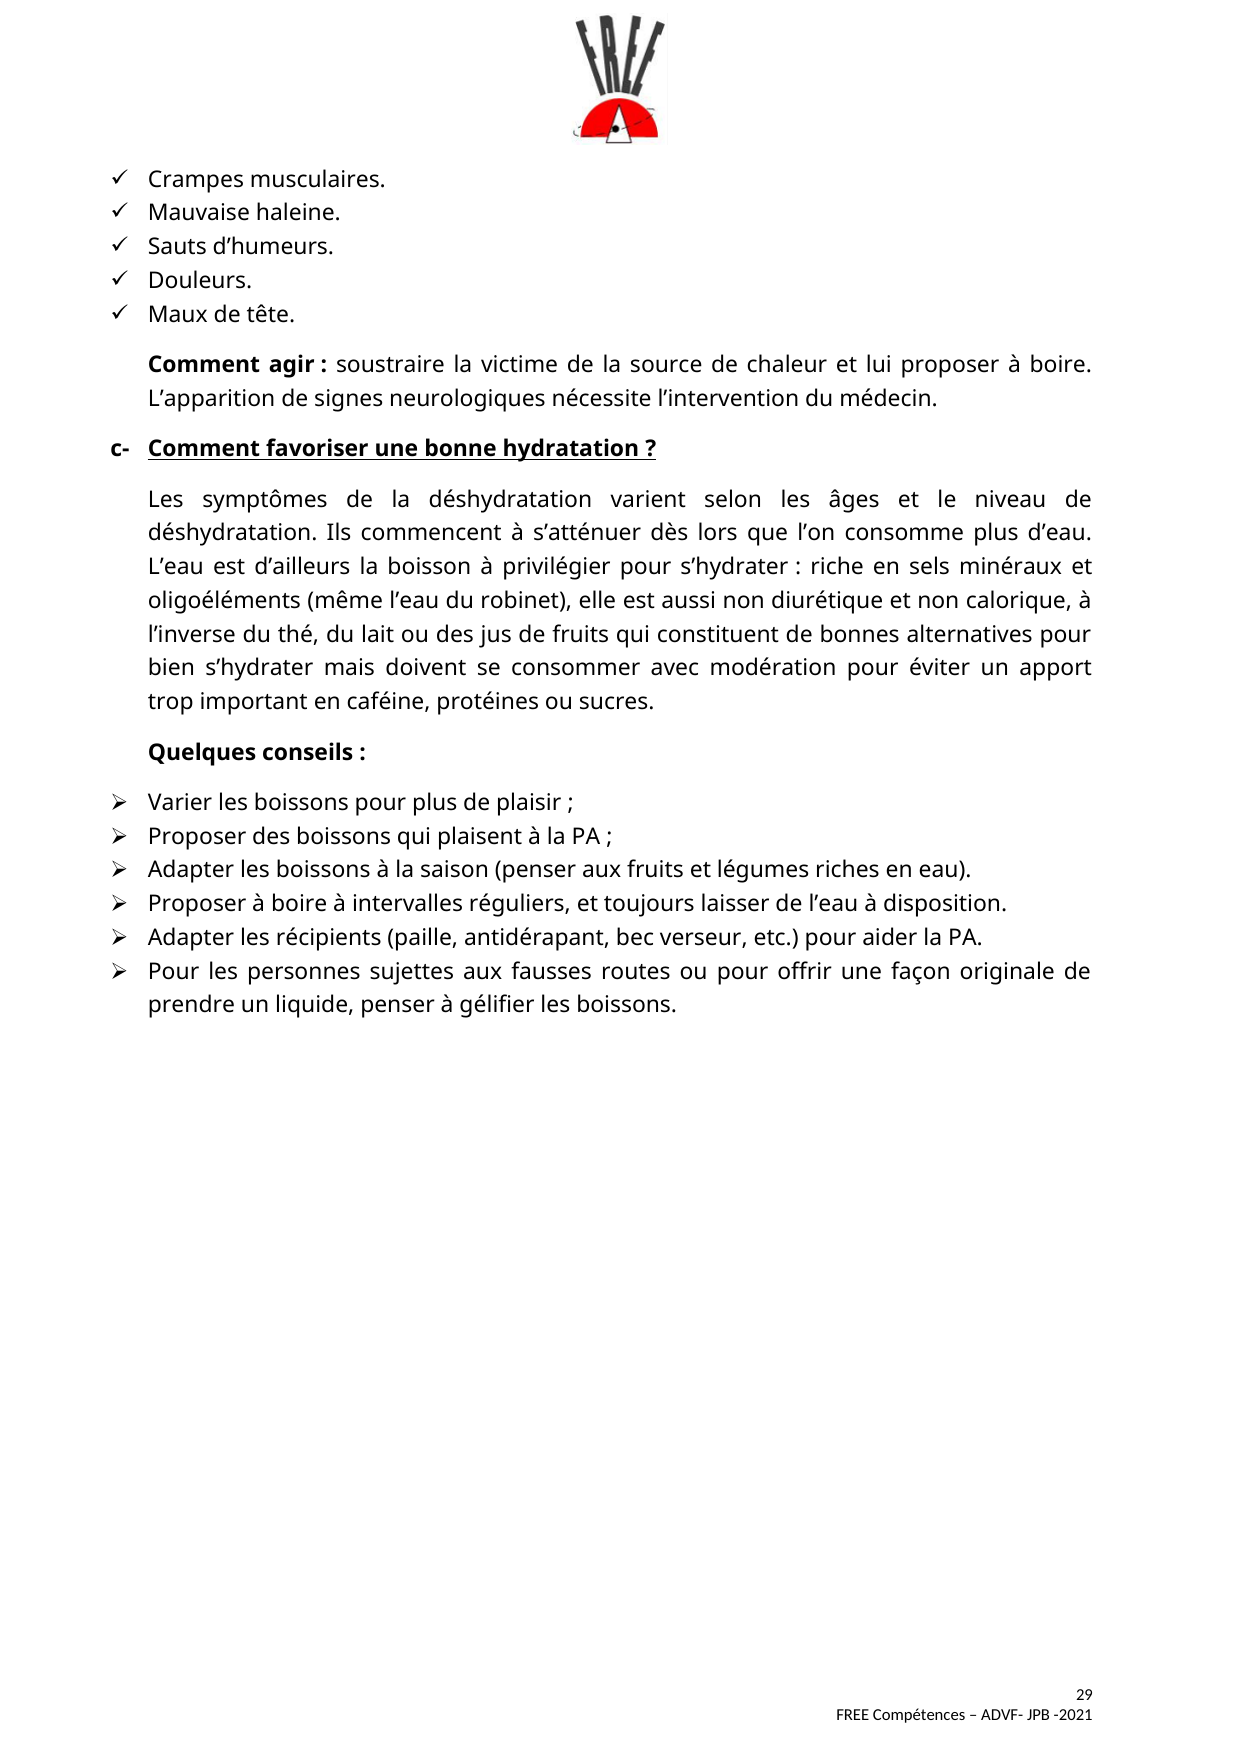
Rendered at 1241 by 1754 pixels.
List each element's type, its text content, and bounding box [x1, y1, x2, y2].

list Comment favoriser une bonne hydratation ? [110, 432, 1093, 463]
text Comment agir : soustraire la victime de la source de chaleur et lui proposer à boire. L’apparition de signes neurologiques nécessite l’intervention du médecin. [148, 348, 1093, 413]
list Adapter les récipients (paille, antidérapant, bec verseur, etc.) pour aider la PA. [110, 921, 1093, 952]
list Mauvaise haleine. [110, 196, 1093, 227]
list Adapter les boissons à la saison (penser aux fruits et légumes riches en eau). [110, 853, 1093, 884]
list Crampes musculaires. [110, 162, 1093, 194]
list Douleurs. [110, 264, 1093, 295]
list Maux de tête. [110, 297, 1093, 329]
list Proposer à boire à intervalles réguliers, et toujours laisser de l’eau à disposition. [110, 887, 1093, 918]
text Les symptômes de la déshydratation varient selon les âges et le niveau de déshydratation. Ils commencent à s’atténuer dès lors que l’on consomme plus d’eau. L’eau est d’ailleurs la boisson à privilégier pour s’hydrater : riche en sels minéraux et oligoéléments (même l’eau du robinet), elle est aussi non diurétique et non calorique, à l’inverse du thé, du lait ou des jus de fruits qui constituent de bonnes alternatives pour bien s’hydrater mais doivent se consommer avec modération pour éviter un apport trop important en caféine, protéines ou sucres. [148, 482, 1093, 716]
text Quelques conseils : [148, 735, 1093, 767]
picture [571, 13, 669, 145]
list Proposer des boissons qui plaisent à la PA ; [110, 819, 1093, 851]
list Pour les personnes sujettes aux fausses routes ou pour offrir une façon originale de prendre un liquide, penser à gélifier les boissons. [110, 954, 1093, 1019]
list Varier les boissons pour plus de plaisir ; [110, 786, 1093, 817]
list Sauts d’humeurs. [110, 230, 1093, 261]
